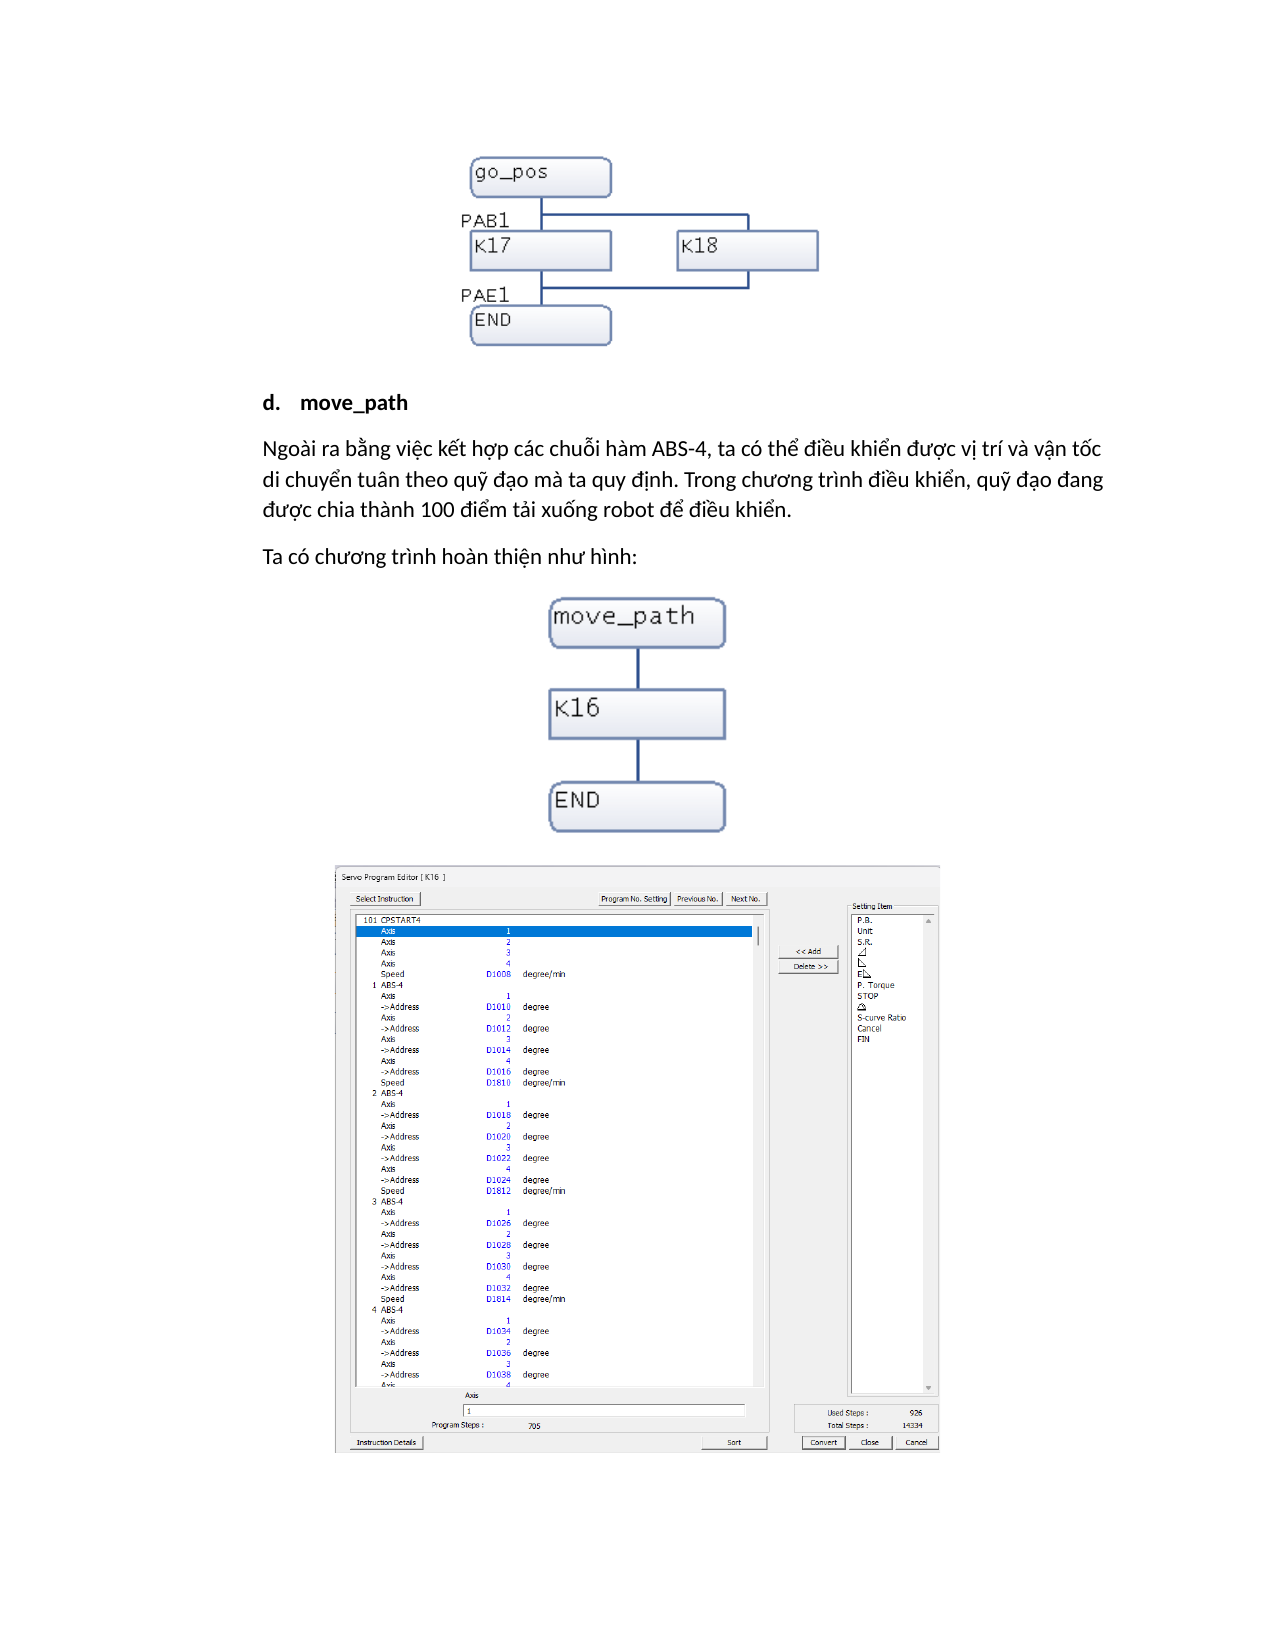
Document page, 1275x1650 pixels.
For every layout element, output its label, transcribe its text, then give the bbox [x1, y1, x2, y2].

text Ta có chương trình hoàn thiện như hình: [262, 542, 1125, 570]
list move_path [262, 388, 1125, 416]
picture [514, 588, 761, 847]
picture [334, 865, 941, 1453]
text Ngoài ra bằng việc kết hợp các chuỗi hàm ABS-4, ta có thể điều khiển được vị trí và vận tốc di chuyển tuân theo quỹ đạo mà ta quy định. Trong chương trình điều khiển, quỹ đạo đang được chia thành 100 điểm tải xuống robot để điều khiển. [262, 434, 1125, 523]
picture [437, 150, 838, 369]
